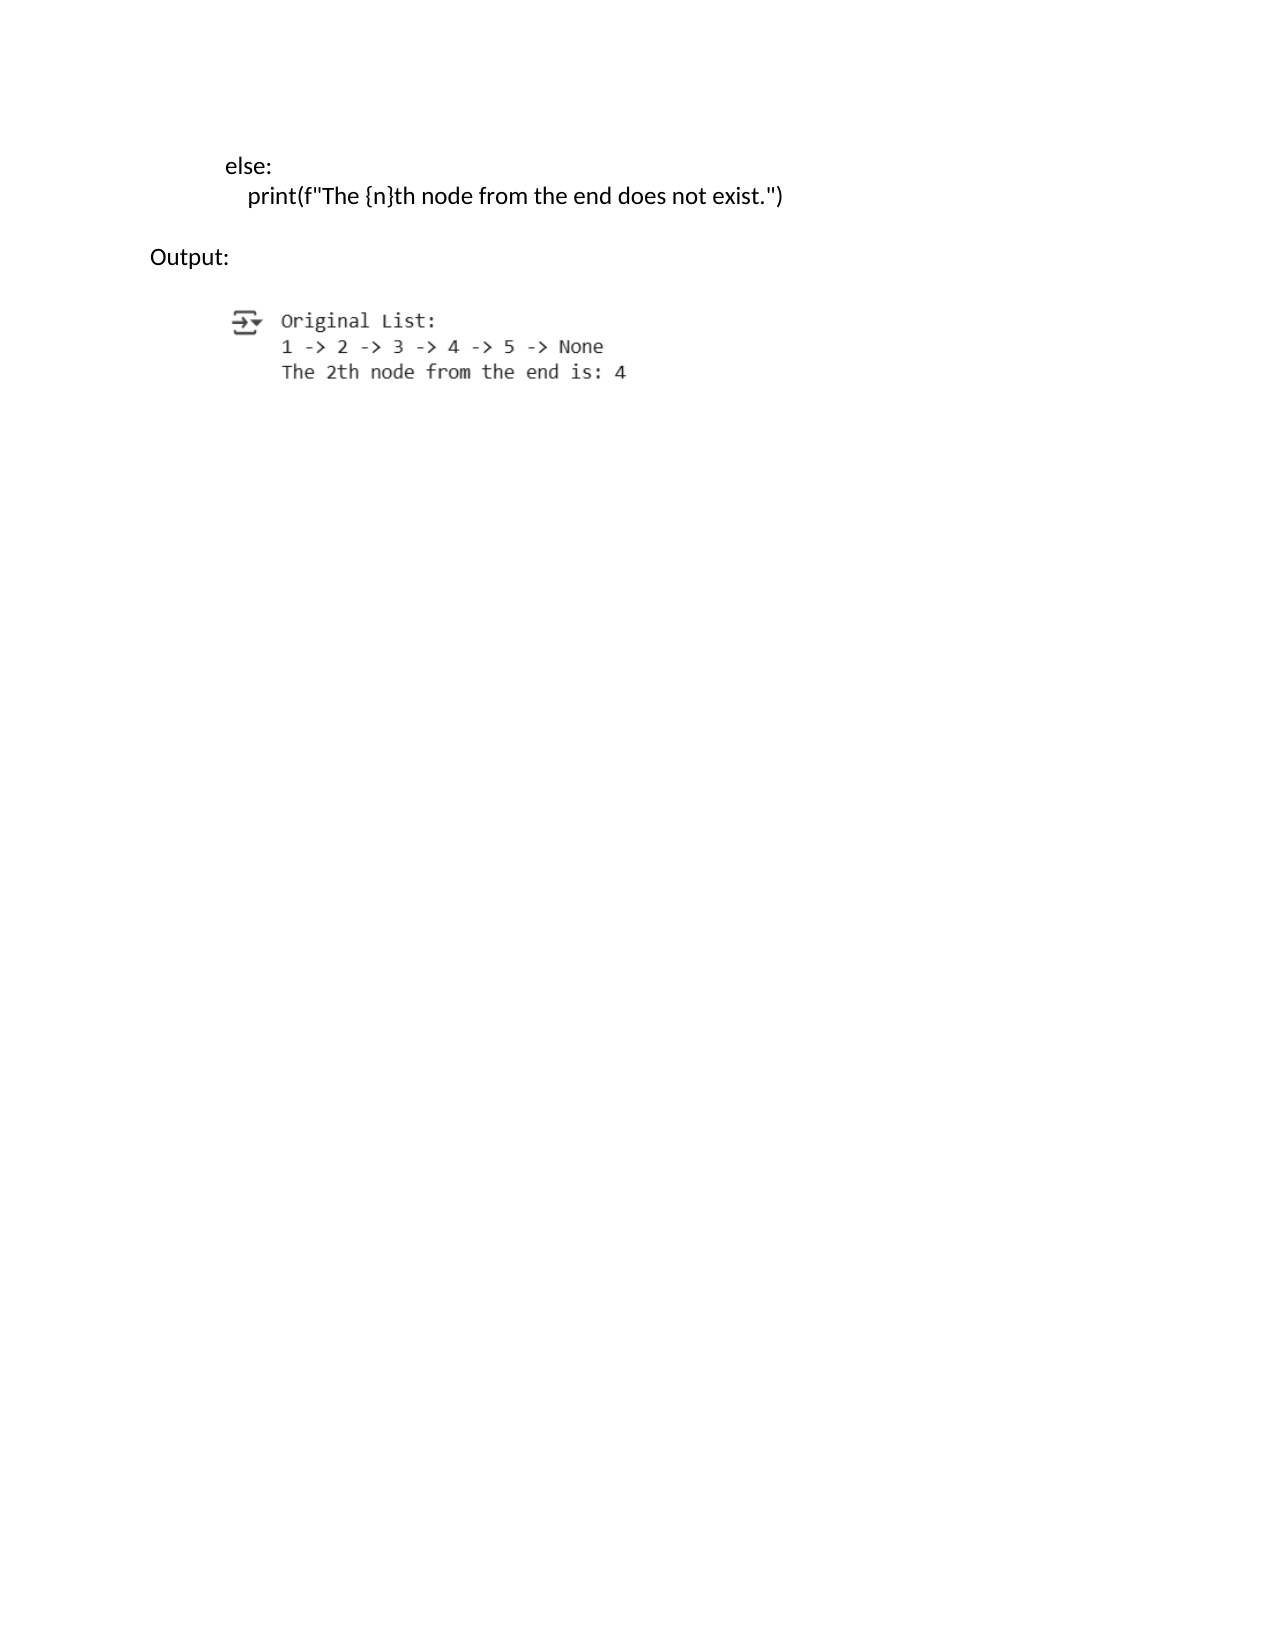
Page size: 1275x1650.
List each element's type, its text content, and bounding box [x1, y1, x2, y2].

text else: [225, 150, 1125, 181]
picture [225, 302, 682, 388]
text Output: [150, 242, 1125, 272]
text print(f"The {n}th node from the end does not exist.") [225, 181, 1125, 211]
